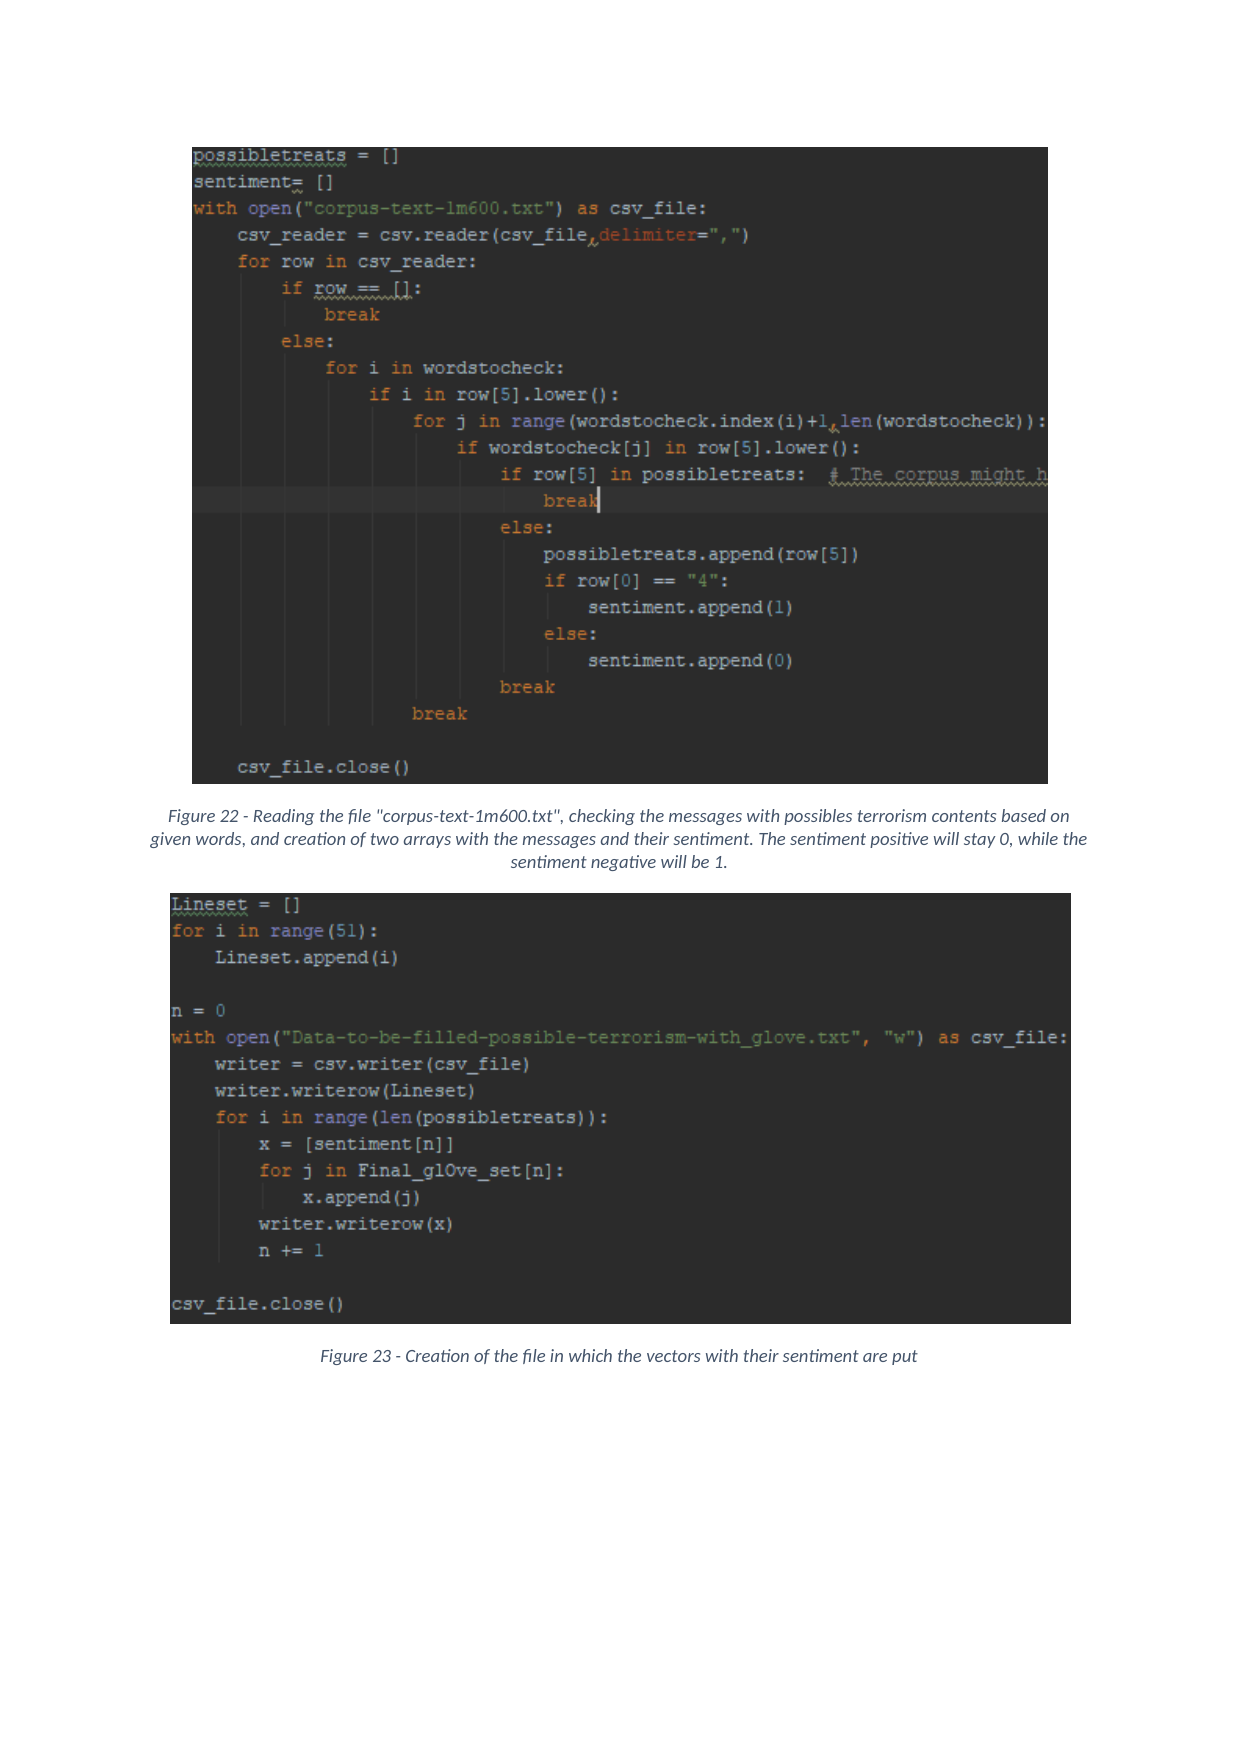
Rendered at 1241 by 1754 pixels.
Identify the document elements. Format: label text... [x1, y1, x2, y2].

picture [170, 893, 1071, 1324]
picture [192, 147, 1048, 784]
